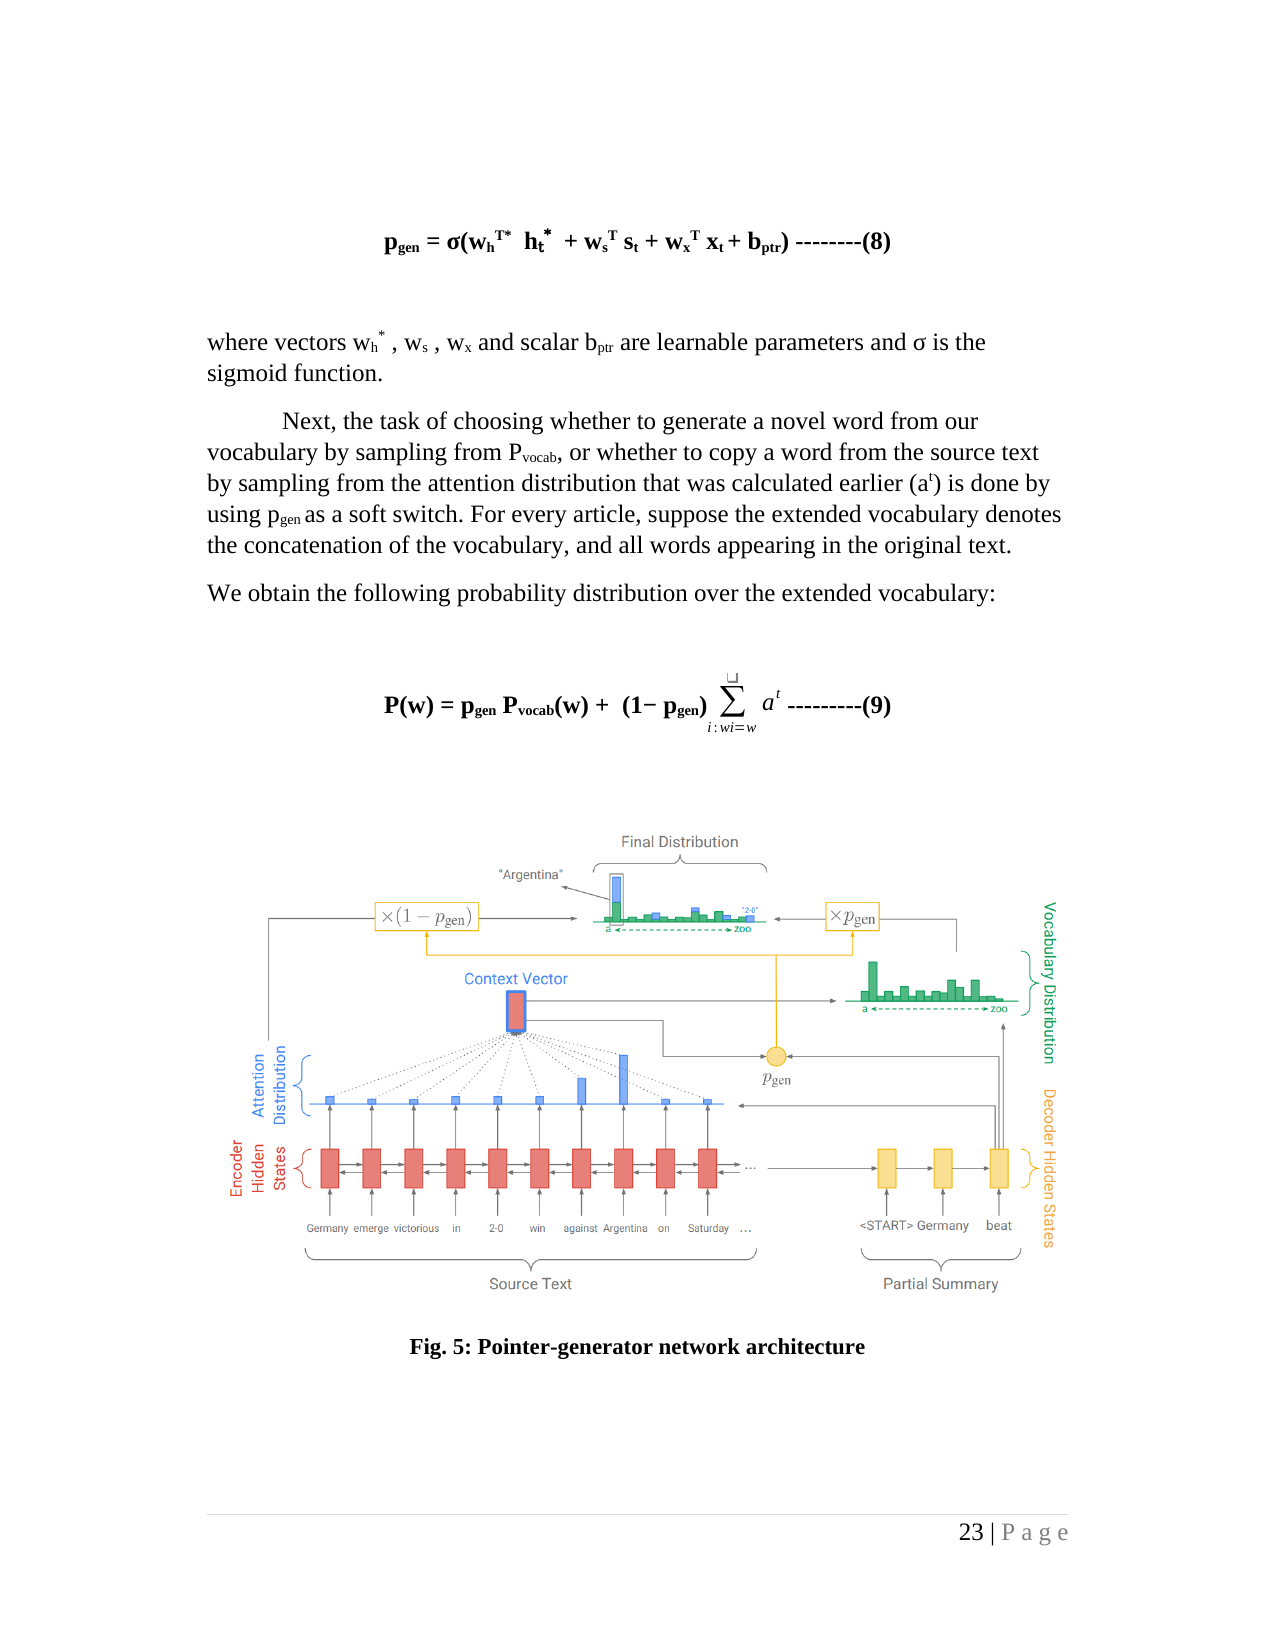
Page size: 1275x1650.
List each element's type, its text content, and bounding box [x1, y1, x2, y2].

text pgen = σ(whT* ht* + wsT st + wxT xt + bptr) --------(8) [207, 225, 1068, 255]
text Fig. 5: Pointer-generator network architecture [207, 1333, 1068, 1359]
text We obtain the following probability distribution over the extended vocabulary: [207, 578, 1068, 606]
text where vectors wh* , ws , wx and scalar bptr are learnable parameters and σ is the sigmoid function. [207, 327, 1068, 387]
text Next, the task of choosing whether to generate a novel word from our vocabulary by sampling from Pvocab, or whether to copy a word from the source text by sampling from the attention distribution that was calculated earlier (at) is done by using pgen as a soft switch. For every article, suppose the extended vocabulary denotes the concatenation of the vocabulary, and all words appearing in the original text. [207, 406, 1068, 559]
picture [206, 807, 1086, 1315]
text P(w) = pgen Pvocab(w) + (1− pgen) ---------(9) [207, 673, 1068, 736]
